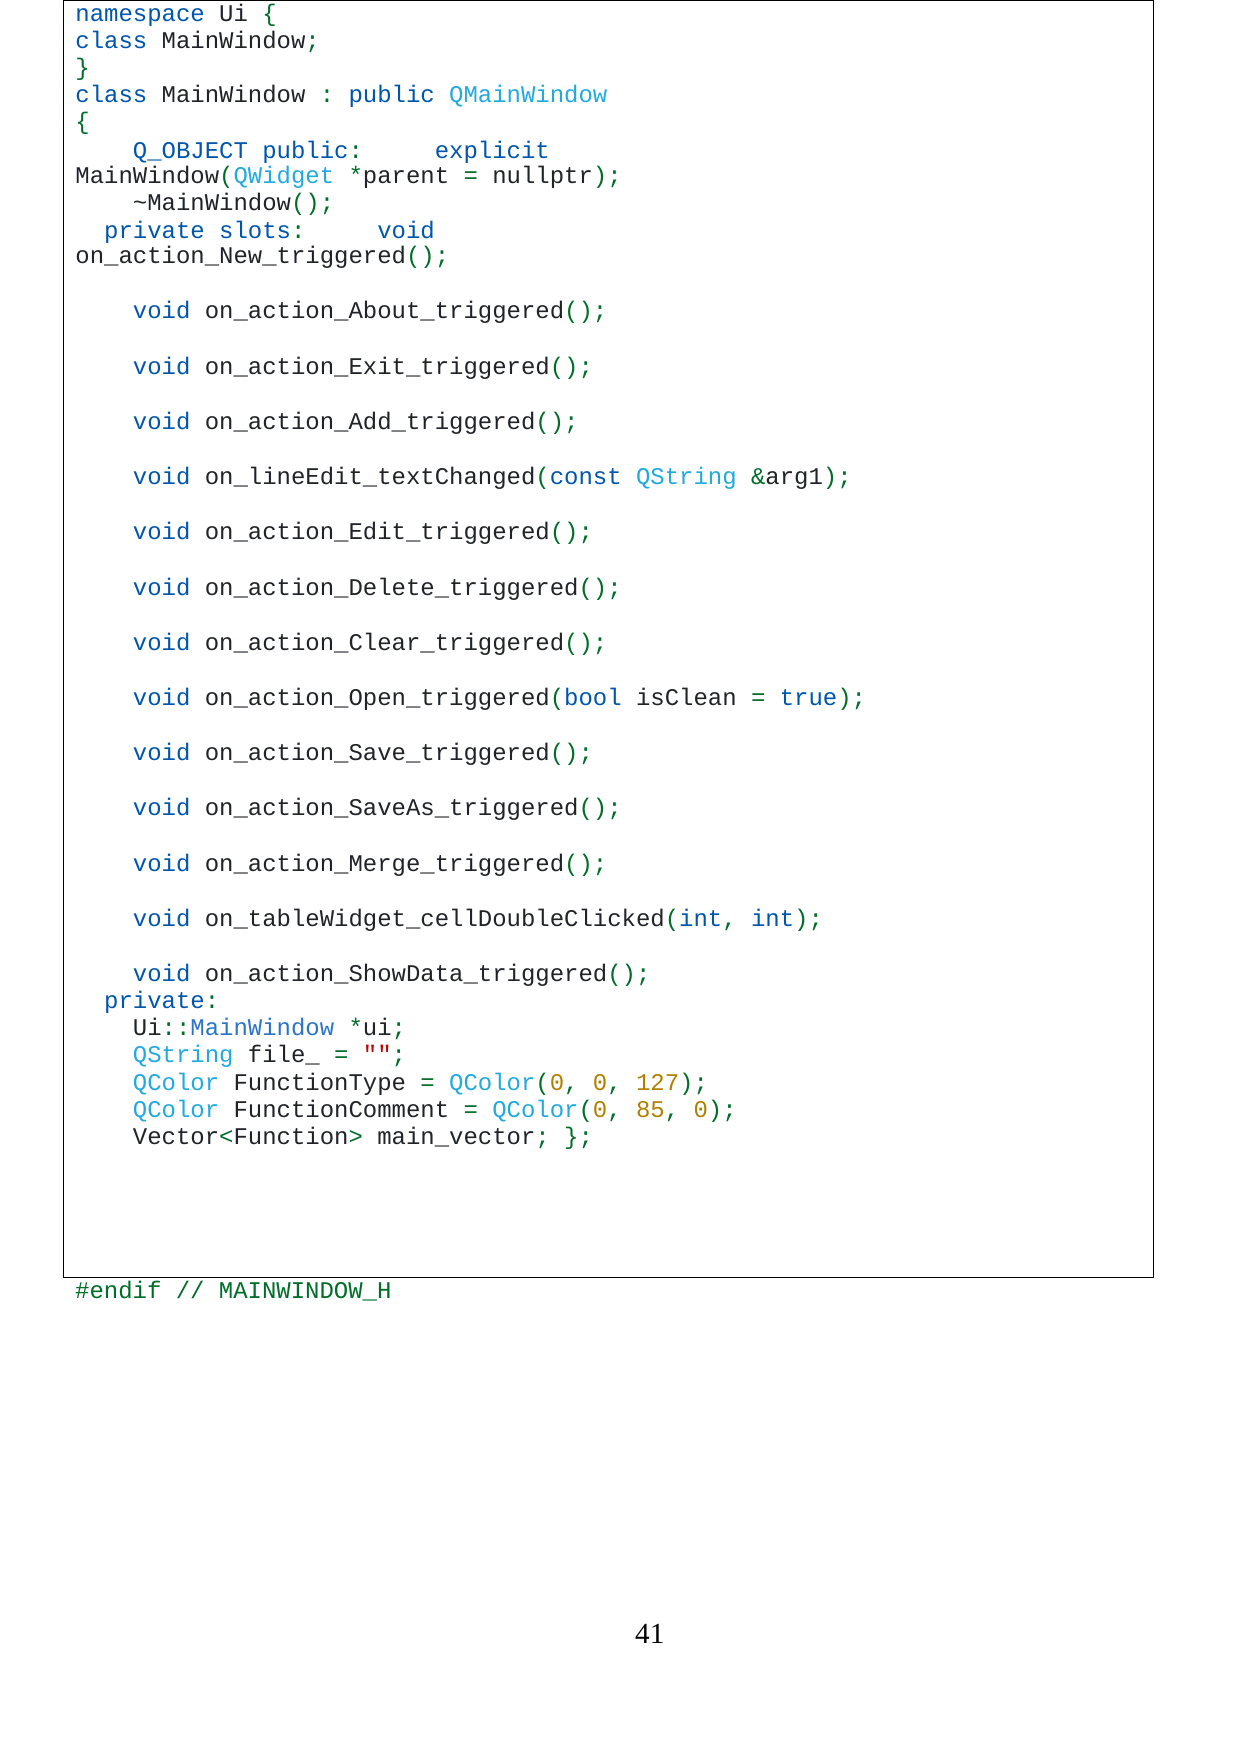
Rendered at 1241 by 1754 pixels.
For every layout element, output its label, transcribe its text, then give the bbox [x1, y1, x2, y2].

table_header namespace Ui { class MainWindow; } class MainWindow : public QMainWindow { Q_OBJECT public: explicit MainWindow(QWidget *parent = nullptr); ~MainWindow(); private slots: void on_action_New_triggered(); void on_action_About_triggered(); void on_action_Exit_triggered(); void on_action_Add_triggered(); void on_lineEdit_textChanged(const QString &arg1); void on_action_Edit_triggered(); void on_action_Delete_triggered(); void on_action_Clear_triggered(); void on_action_Open_triggered(bool isClean = true); void on_action_Save_triggered(); void on_action_SaveAs_triggered(); void on_action_Merge_triggered(); void on_tableWidget_cellDoubleClicked(int, int); void on_action_ShowData_triggered(); private: Ui::MainWindow *ui; QString file_ = ""; QColor FunctionType = QColor(0, 0, 127); QColor FunctionComment = QColor(0, 85, 0); Vector<Function> main_vector; }; [64, 1, 1153, 1277]
text #endif // MAINWINDOW_H [75, 1278, 1108, 1306]
